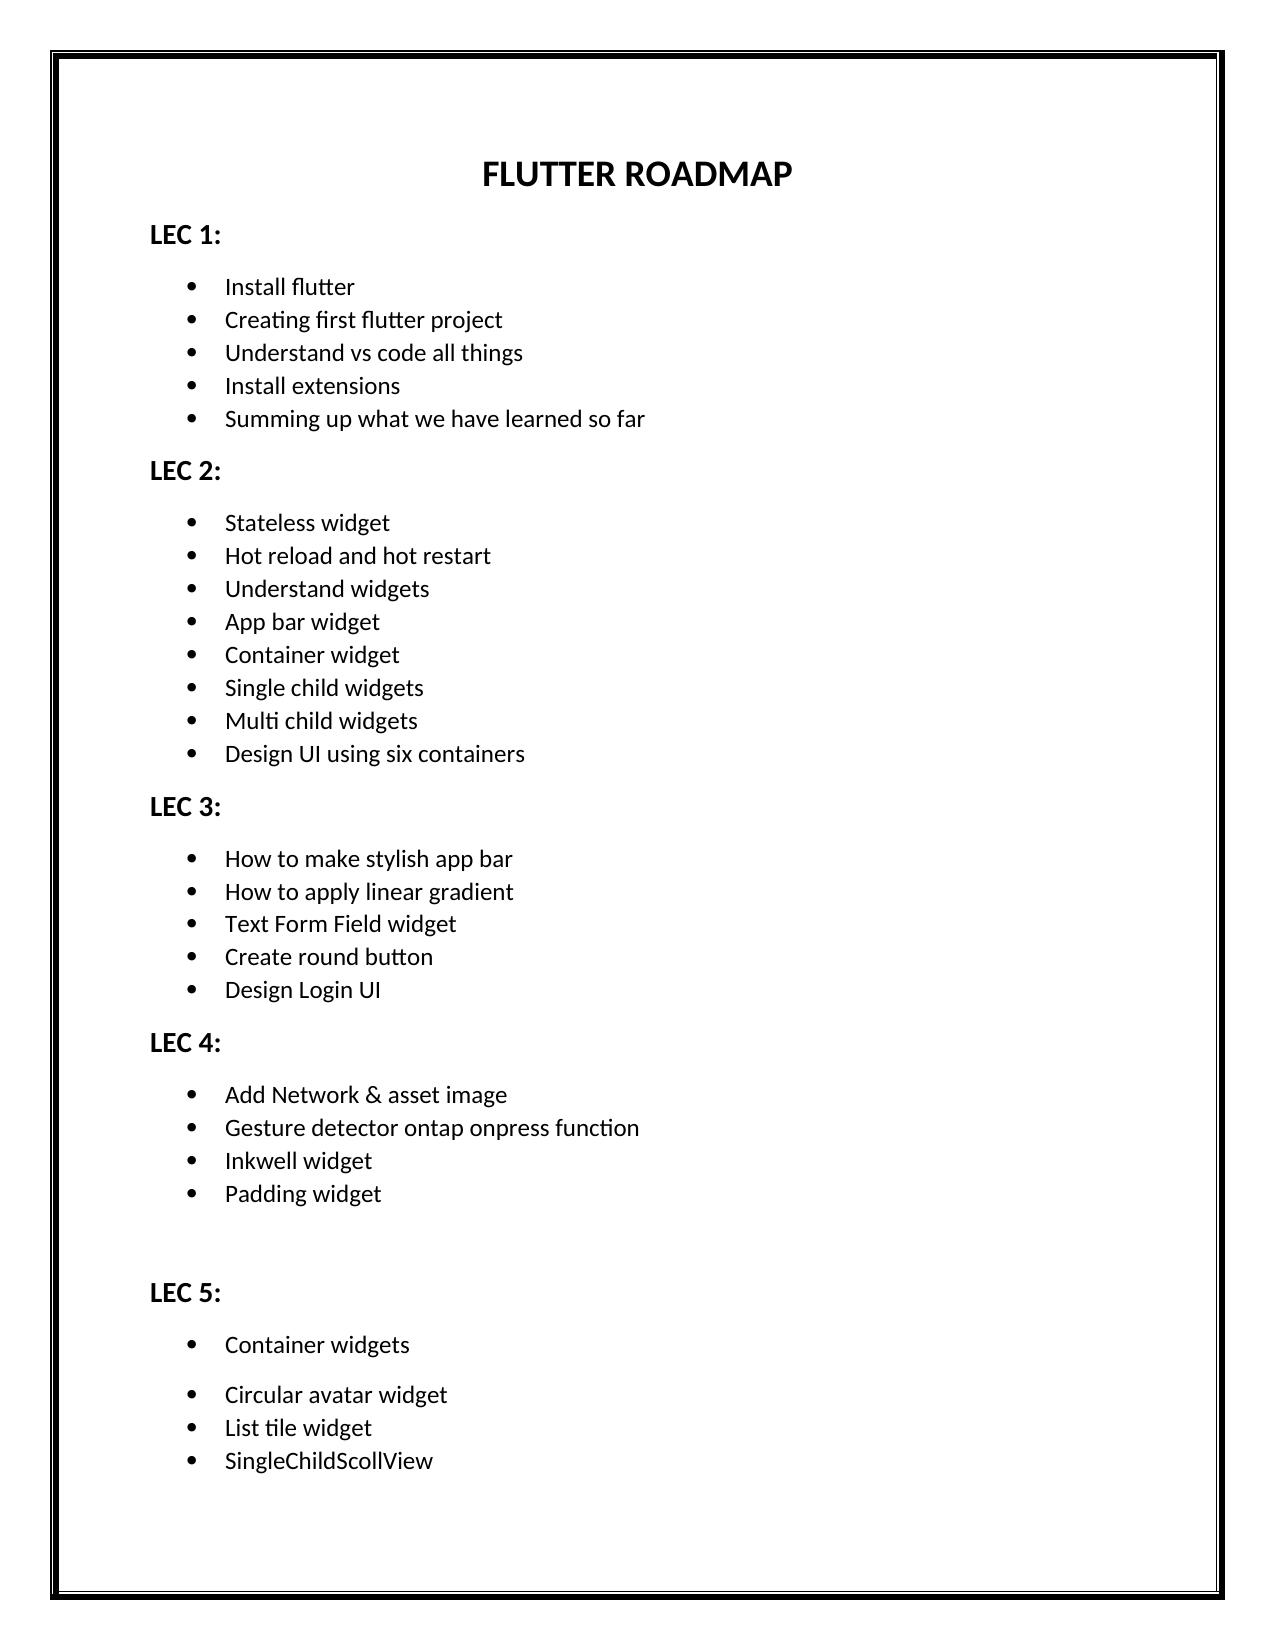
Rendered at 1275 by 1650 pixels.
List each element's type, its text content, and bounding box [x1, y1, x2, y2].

list Creating first flutter project [187, 304, 1125, 335]
list App bar widget [187, 606, 1125, 637]
list Install extensions [187, 370, 1125, 401]
list Create round button [187, 941, 1125, 972]
list Gesture detector ontap onpress function [187, 1112, 1125, 1142]
list Text Form Field widget [187, 908, 1125, 939]
text FLUTTER ROADMAP [150, 150, 1125, 196]
list How to apply linear gradient [187, 876, 1125, 906]
list Stateless widget [187, 508, 1125, 538]
list Design Login UI [187, 974, 1125, 1005]
list Padding widget [187, 1178, 1125, 1208]
list Understand vs code all things [187, 337, 1125, 368]
text LEC 2: [150, 452, 1125, 488]
list Inkwell widget [187, 1145, 1125, 1175]
list Add Network & asset image [187, 1079, 1125, 1109]
list Install flutter [187, 271, 1125, 302]
list SingleChildScollView [187, 1445, 1125, 1475]
list List tile widget [187, 1412, 1125, 1442]
list Container widgets [187, 1329, 1125, 1360]
list Hot reload and hot restart [187, 541, 1125, 571]
list Understand widgets [187, 573, 1125, 604]
list Single child widgets [187, 672, 1125, 703]
list Summing up what we have learned so far [187, 403, 1125, 433]
text LEC 4: [150, 1024, 1125, 1059]
subtitle Circular avatar widget [187, 1379, 1125, 1409]
text LEC 3: [150, 788, 1125, 823]
list Container widget [187, 639, 1125, 670]
list Multi child widgets [187, 705, 1125, 736]
text LEC 5: [150, 1274, 1125, 1310]
list How to make stylish app bar [187, 843, 1125, 873]
list Design UI using six containers [187, 738, 1125, 768]
text LEC 1: [150, 216, 1125, 252]
